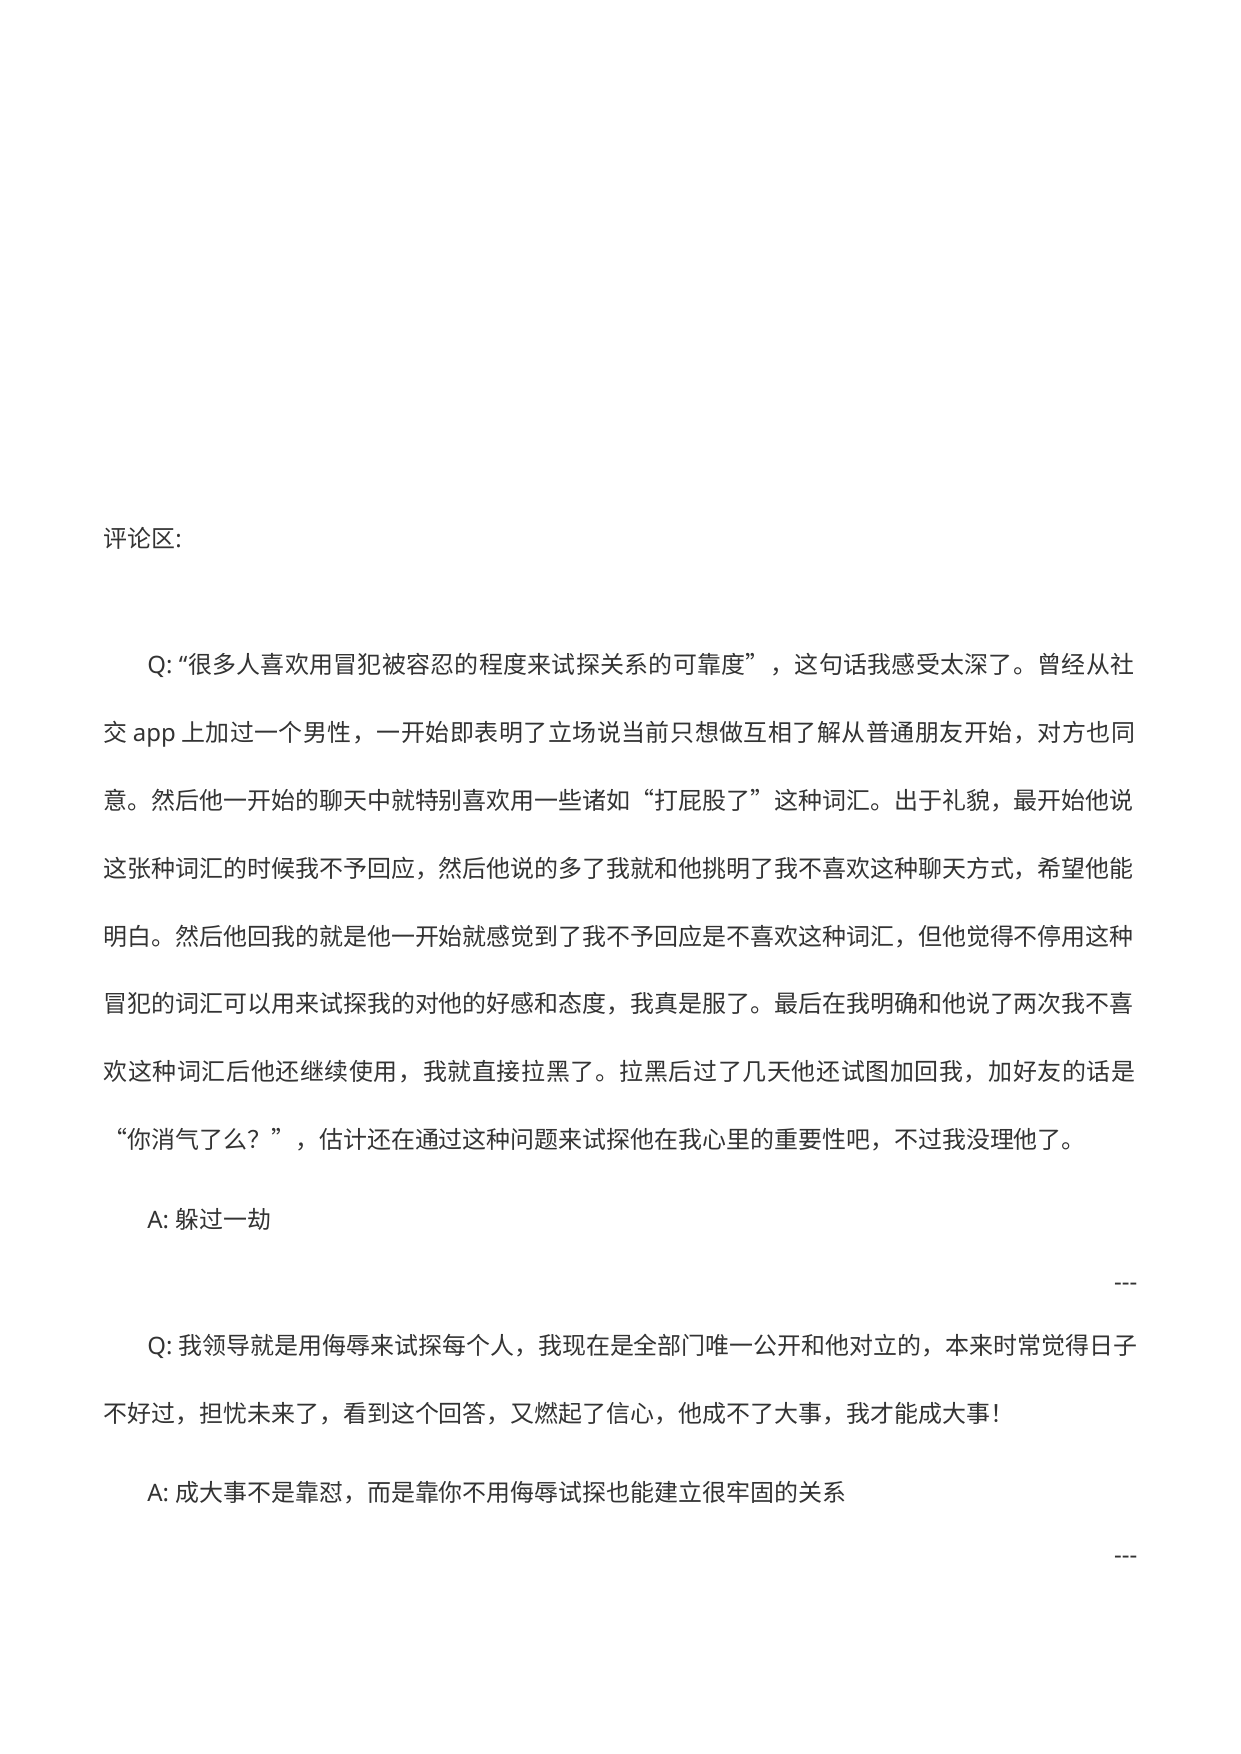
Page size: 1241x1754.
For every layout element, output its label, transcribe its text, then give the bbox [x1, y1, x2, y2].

text --- [103, 1537, 1137, 1571]
text Q: “很多人喜欢用冒犯被容忍的程度来试探关系的可靠度”，这句话我感受太深了。曾经从社交app上加过一个男性，一开始即表明了立场说当前只想做互相了解从普通朋友开始，对方也同意。然后他一开始的聊天中就特别喜欢用一些诸如“打屁股了”这种词汇。出于礼貌，最开始他说这张种词汇的时候我不予回应，然后他说的多了我就和他挑明了我不喜欢这种聊天方式，希望他能明白。然后他回我的就是他一开始就感觉到了我不予回应是不喜欢这种词汇，但他觉得不停用这种冒犯的词汇可以用来试探我的对他的好感和态度，我真是服了。最后在我明确和他说了两次我不喜欢这种词汇后他还继续使用，我就直接拉黑了。拉黑后过了几天他还试图加回我，加好友的话是“你消气了么？”，估计还在通过这种问题来试探他在我心里的重要性吧，不过我没理他了。 [103, 629, 1137, 1172]
text Q: 我领导就是用侮辱来试探每个人，我现在是全部门唯一公开和他对立的，本来时常觉得日子不好过，担忧未来了，看到这个回答，又燃起了信心，他成不了大事，我才能成大事！ [103, 1310, 1137, 1446]
text 评论区: [103, 503, 1137, 571]
text A: 躲过一劫 [103, 1184, 1137, 1252]
text --- [103, 1264, 1137, 1298]
text A: 成大事不是靠怼，而是靠你不用侮辱试探也能建立很牢固的关系 [103, 1457, 1137, 1525]
